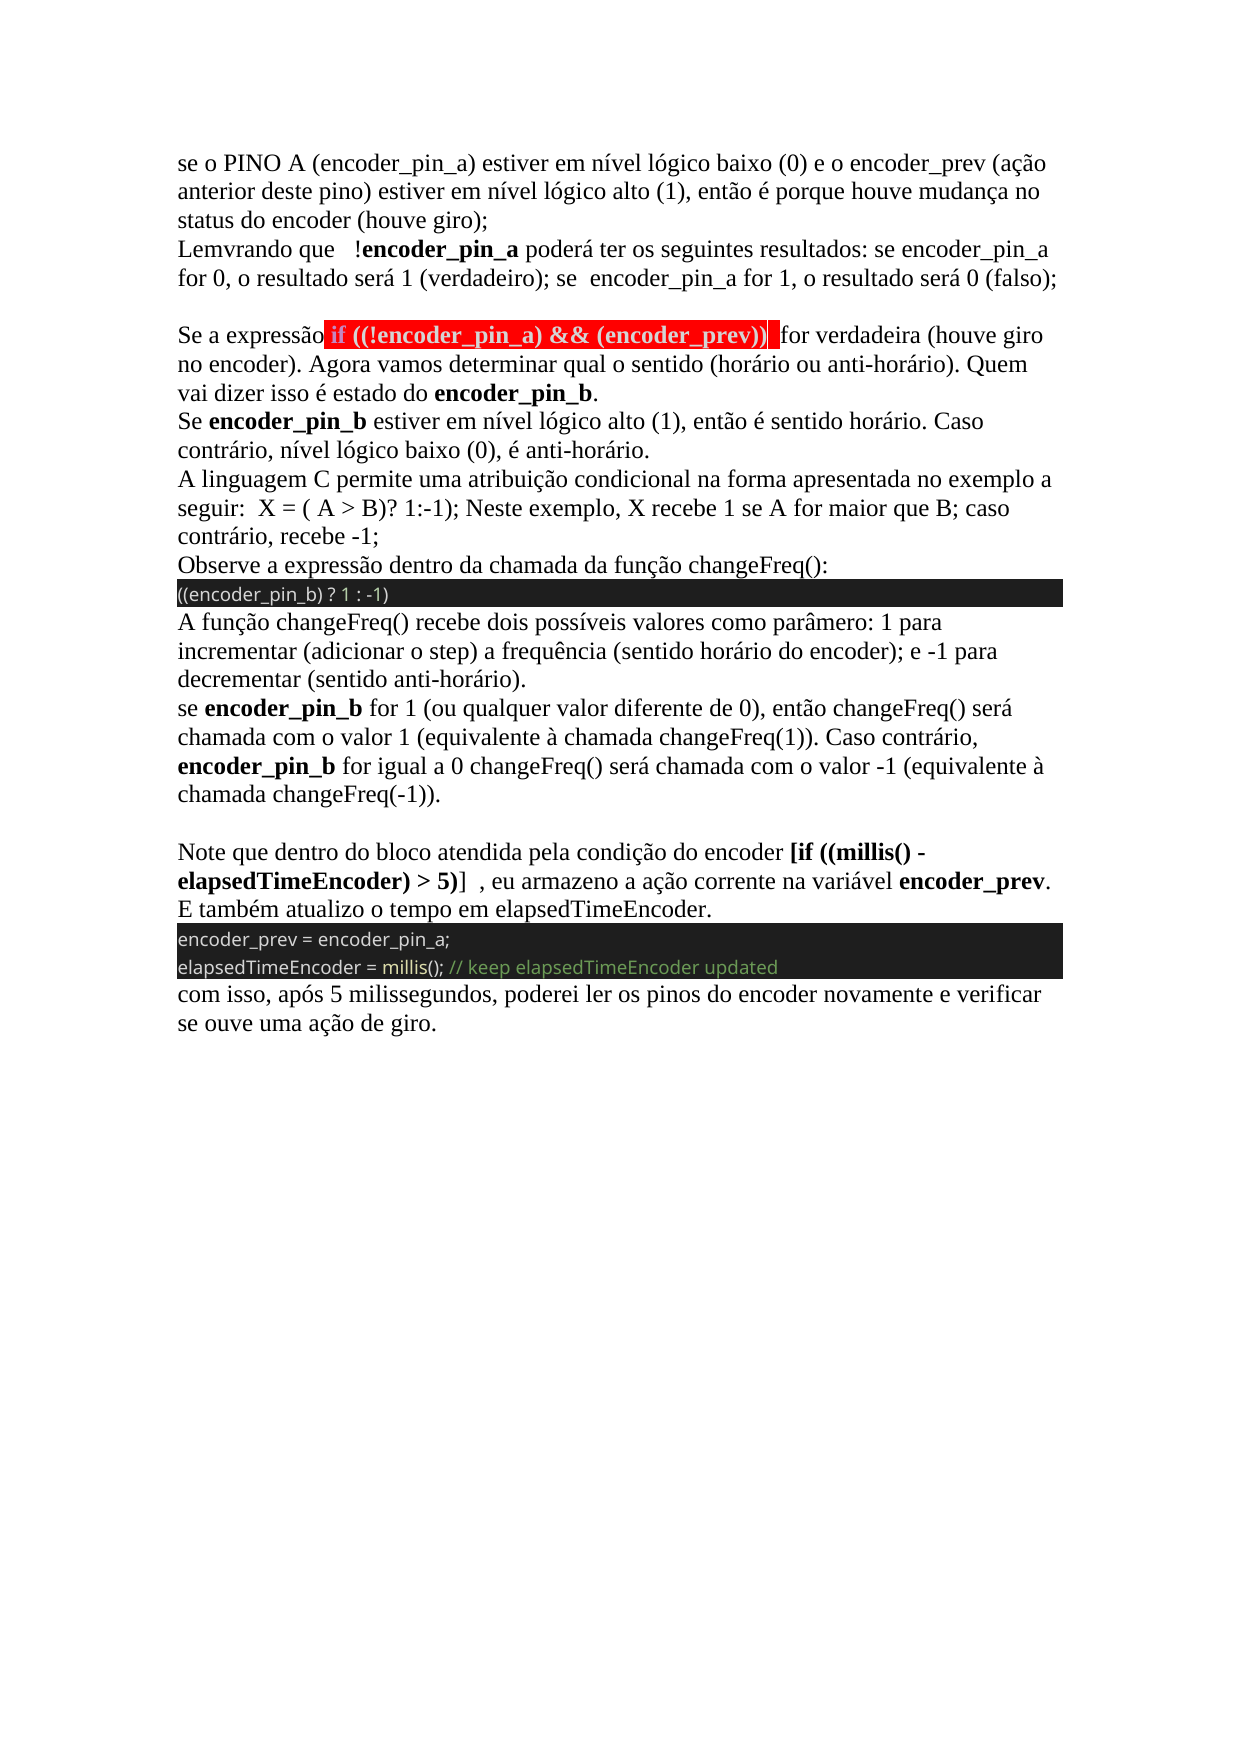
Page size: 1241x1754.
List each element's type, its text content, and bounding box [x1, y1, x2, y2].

text Lemvrando que !encoder_pin_a poderá ter os seguintes resultados: se encoder_pin_a for 0, o resultado será 1 (verdadeiro); se encoder_pin_a for 1, o resultado será 0 (falso); [177, 234, 1063, 291]
text com isso, após 5 milissegundos, poderei ler os pinos do encoder novamente e verificar se ouve uma ação de giro. [177, 979, 1063, 1037]
text Note que dentro do bloco atendida pela condição do encoder [if ((millis() - elapsedTimeEncoder) > 5)] , eu armazeno a ação corrente na variável encoder_prev. E também atualizo o tempo em elapsedTimeEncoder. [177, 837, 1063, 923]
text se encoder_pin_b for 1 (ou qualquer valor diferente de 0), então changeFreq() será chamada com o valor 1 (equivalente à chamada changeFreq(1)). Caso contrário, encoder_pin_b for igual a 0 changeFreq() será chamada com o valor -1 (equivalente à chamada changeFreq(-1)). [177, 693, 1063, 808]
text elapsedTimeEncoder = millis(); // keep elapsedTimeEncoder updated [177, 951, 1063, 979]
text encoder_prev = encoder_pin_a; [177, 923, 1063, 951]
text Se a expressão if ((!encoder_pin_a) && (encoder_prev)) for verdadeira (houve giro no encoder). Agora vamos determinar qual o sentido (horário ou anti-horário). Quem vai dizer isso é estado do encoder_pin_b. [177, 320, 1063, 406]
text ((encoder_pin_b) ? 1 : -1) [177, 579, 1063, 607]
text Se encoder_pin_b estiver em nível lógico alto (1), então é sentido horário. Caso contrário, nível lógico baixo (0), é anti-horário. [177, 406, 1063, 464]
text A linguagem C permite uma atribuição condicional na forma apresentada no exemplo a seguir: X = ( A > B)? 1:-1); Neste exemplo, X recebe 1 se A for maior que B; caso contrário, recebe -1; [177, 464, 1063, 550]
text Observe a expressão dentro da chamada da função changeFreq(): [177, 550, 1063, 579]
text A função changeFreq() recebe dois possíveis valores como parâmero: 1 para incrementar (adicionar o step) a frequência (sentido horário do encoder); e -1 para decrementar (sentido anti-horário). [177, 607, 1063, 693]
text se o PINO A (encoder_pin_a) estiver em nível lógico baixo (0) e o encoder_prev (ação anterior deste pino) estiver em nível lógico alto (1), então é porque houve mudança no status do encoder (houve giro); [177, 148, 1063, 234]
